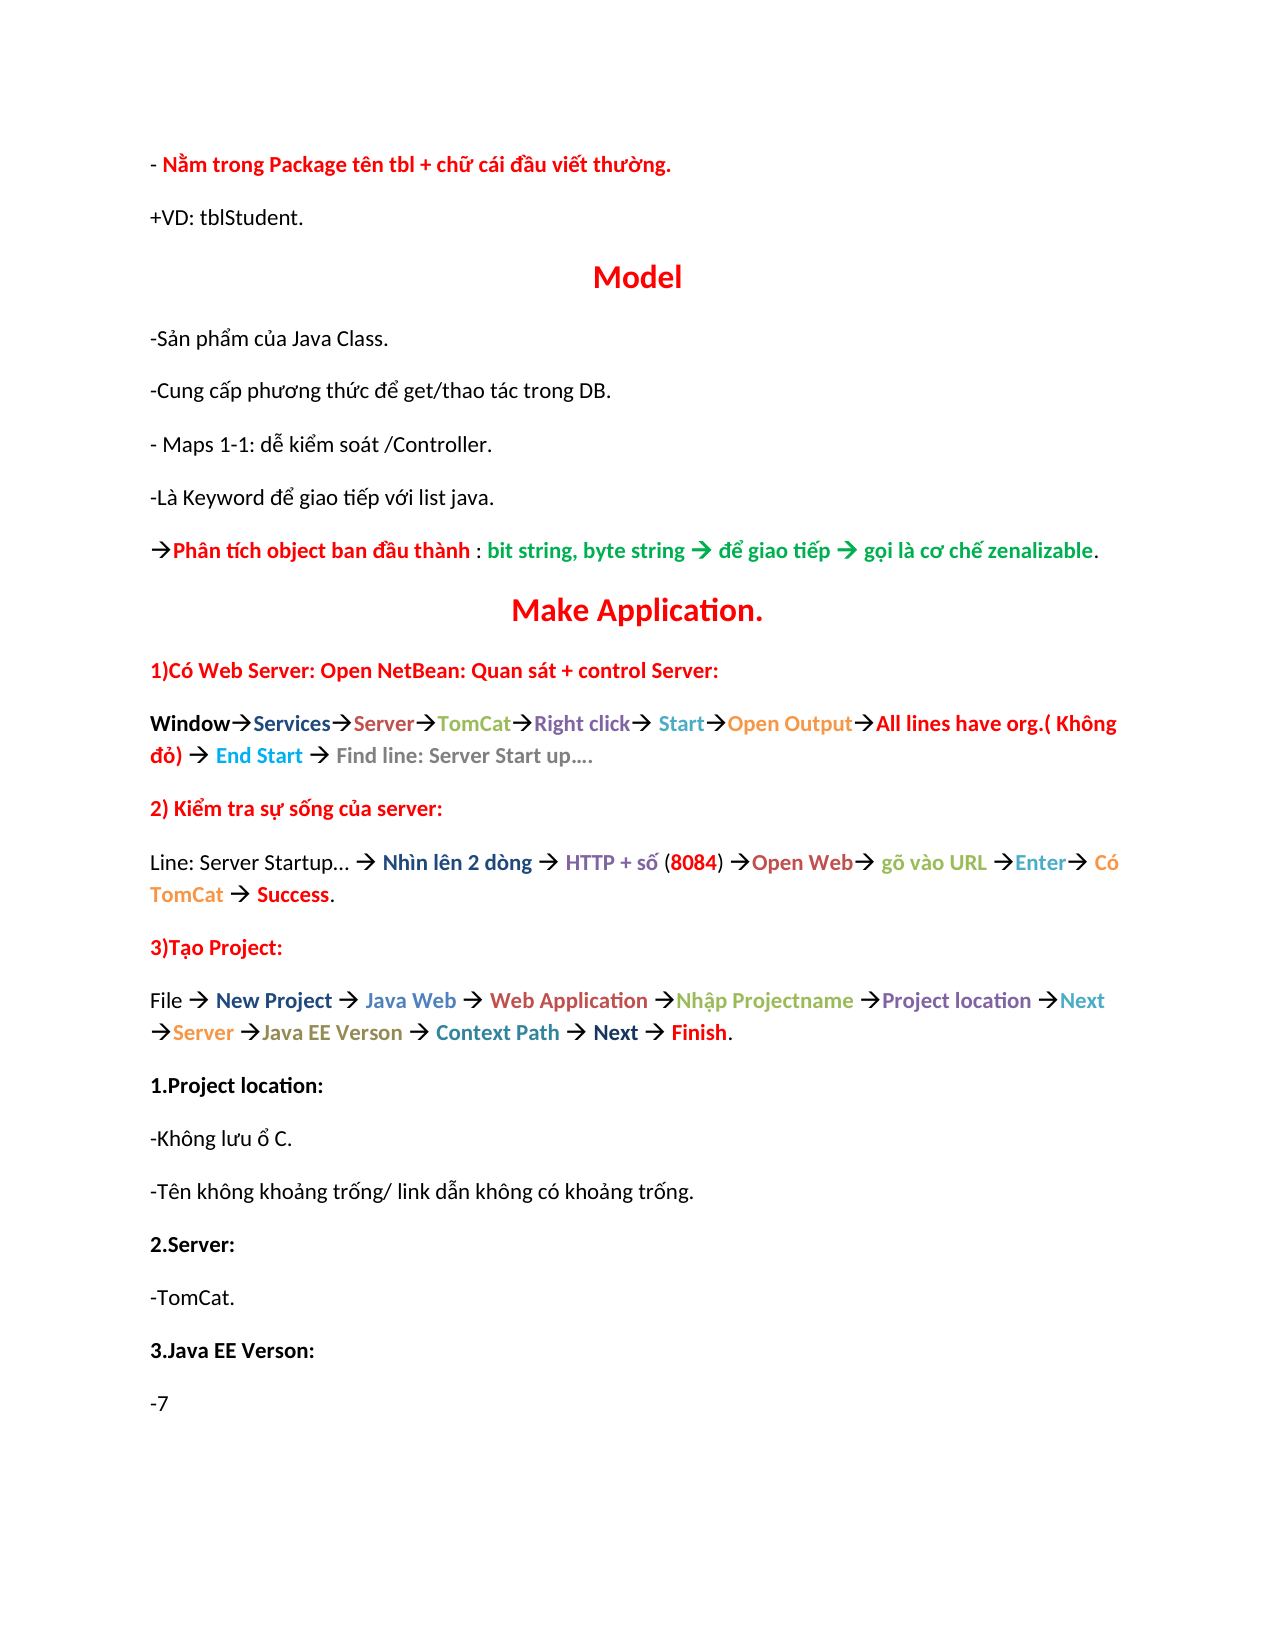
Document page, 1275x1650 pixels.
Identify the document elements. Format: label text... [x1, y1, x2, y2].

text -Là Keyword để giao tiếp với list java. [150, 483, 1125, 511]
text -7 [150, 1389, 1125, 1417]
text Line: Server Startup… Nhìn lên 2 dòng HTTP + số (8084) Open Web gõ vào URL Enter Có TomCat Success. [150, 848, 1125, 908]
text -TomCat. [150, 1283, 1125, 1311]
text Phân tích object ban đầu thành : bit string, byte string để giao tiếp gọi là cơ chế zenalizable. [150, 536, 1125, 564]
text 2) Kiểm tra sự sống của server: [150, 794, 1125, 823]
text Make Application. [150, 589, 1125, 629]
text Model [150, 256, 1125, 297]
text +VD: tblStudent. [150, 203, 1125, 231]
text 1.Project location: [150, 1071, 1125, 1099]
text 3.Java EE Verson: [150, 1336, 1125, 1364]
text -Cung cấp phương thức để get/thao tác trong DB. [150, 377, 1125, 405]
text - Nằm trong Package tên tbl + chữ cái đầu viết thường. [150, 150, 1125, 178]
text -Tên không khoảng trống/ link dẫn không có khoảng trống. [150, 1177, 1125, 1205]
text WindowServicesServerTomCatRight click StartOpen OutputAll lines have org.( Không đỏ) End Start Find line: Server Start up…. [150, 709, 1125, 769]
text - Maps 1-1: dễ kiểm soát /Controller. [150, 430, 1125, 458]
text 2.Server: [150, 1230, 1125, 1258]
text 1)Có Web Server: Open NetBean: Quan sát + control Server: [150, 656, 1125, 684]
text -Sản phẩm của Java Class. [150, 324, 1125, 352]
text File New Project Java Web Web Application Nhập Projectname Project location Next Server Java EE Verson Context Path Next Finish. [150, 986, 1125, 1046]
text 3)Tạo Project: [150, 933, 1125, 961]
text -Không lưu ổ C. [150, 1124, 1125, 1152]
